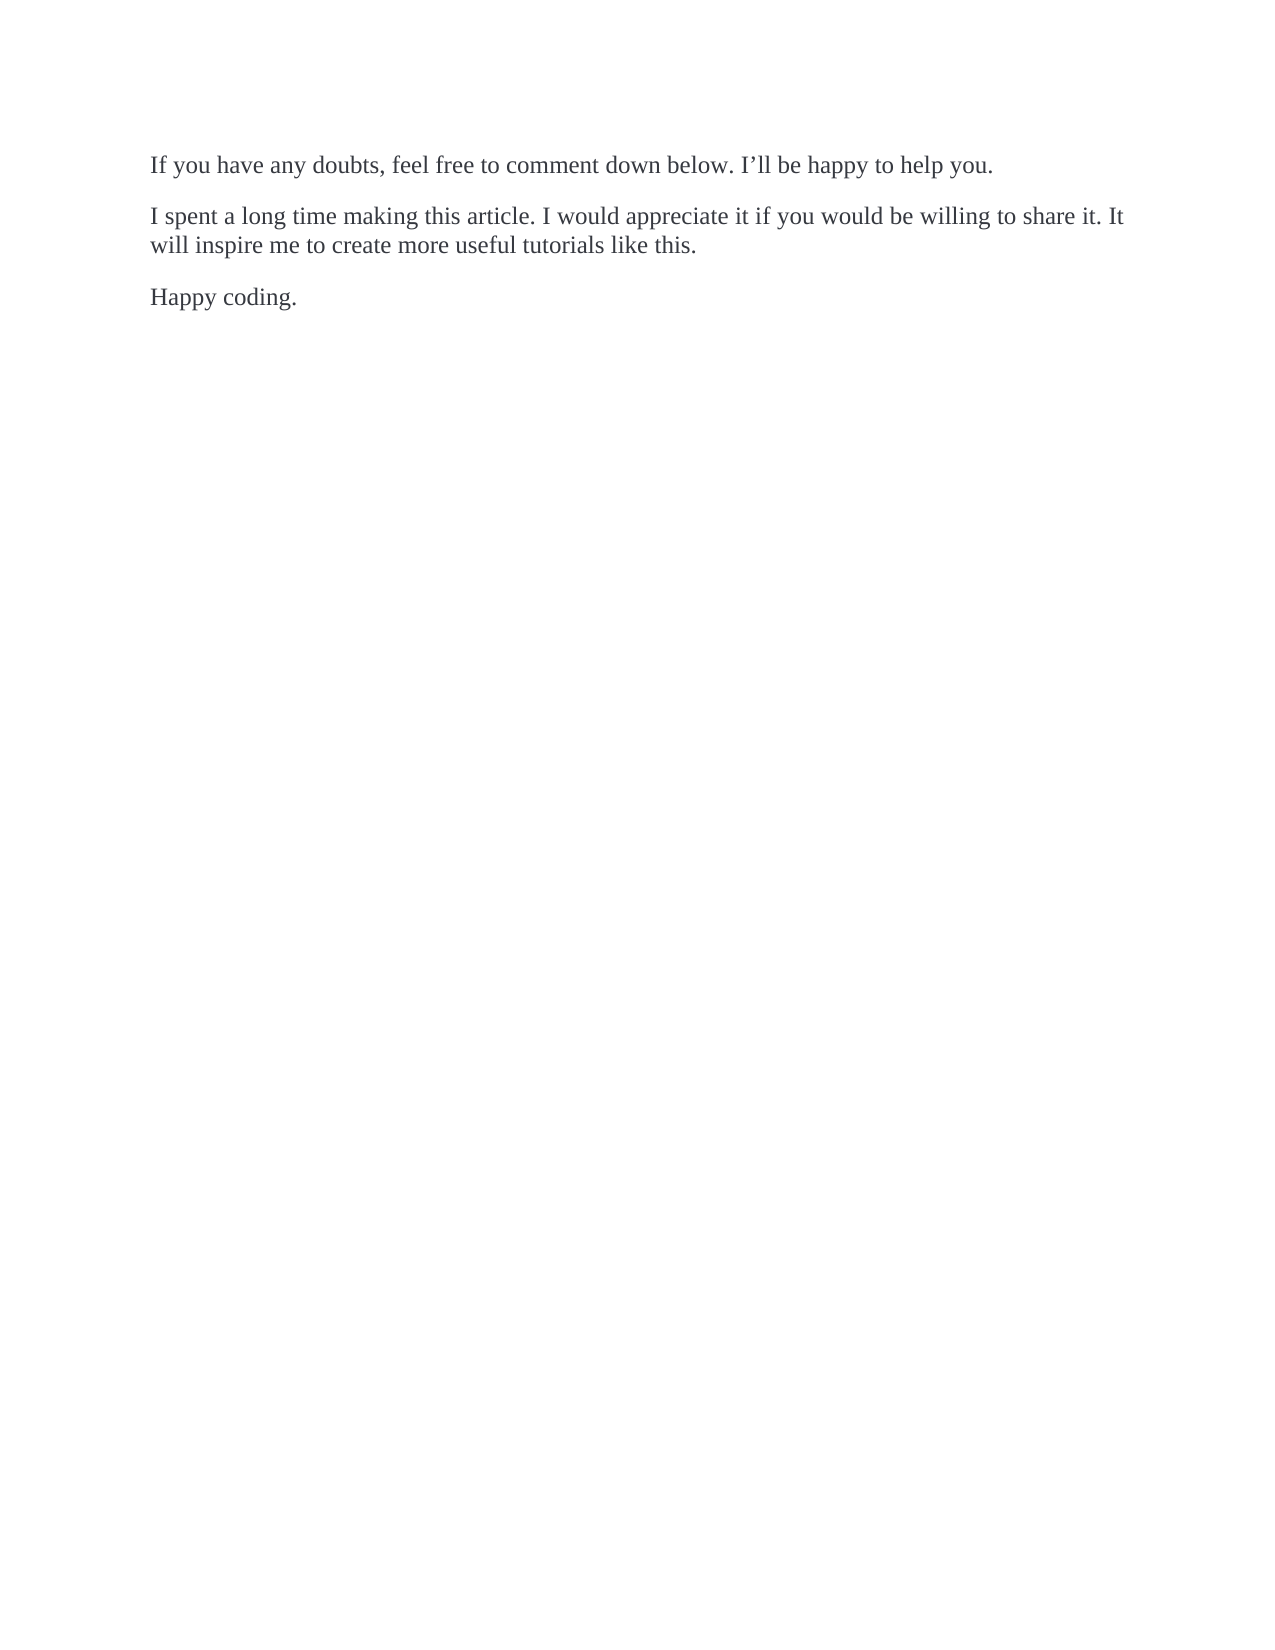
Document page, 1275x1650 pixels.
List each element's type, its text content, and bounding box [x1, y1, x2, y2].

text Happy coding. [150, 282, 1125, 310]
text If you have any doubts, feel free to comment down below. I’ll be happy to help you. [150, 150, 1125, 179]
text I spent a long time making this article. I would appreciate it if you would be willing to share it. It will inspire me to create more useful tutorials like this. [150, 201, 1125, 259]
